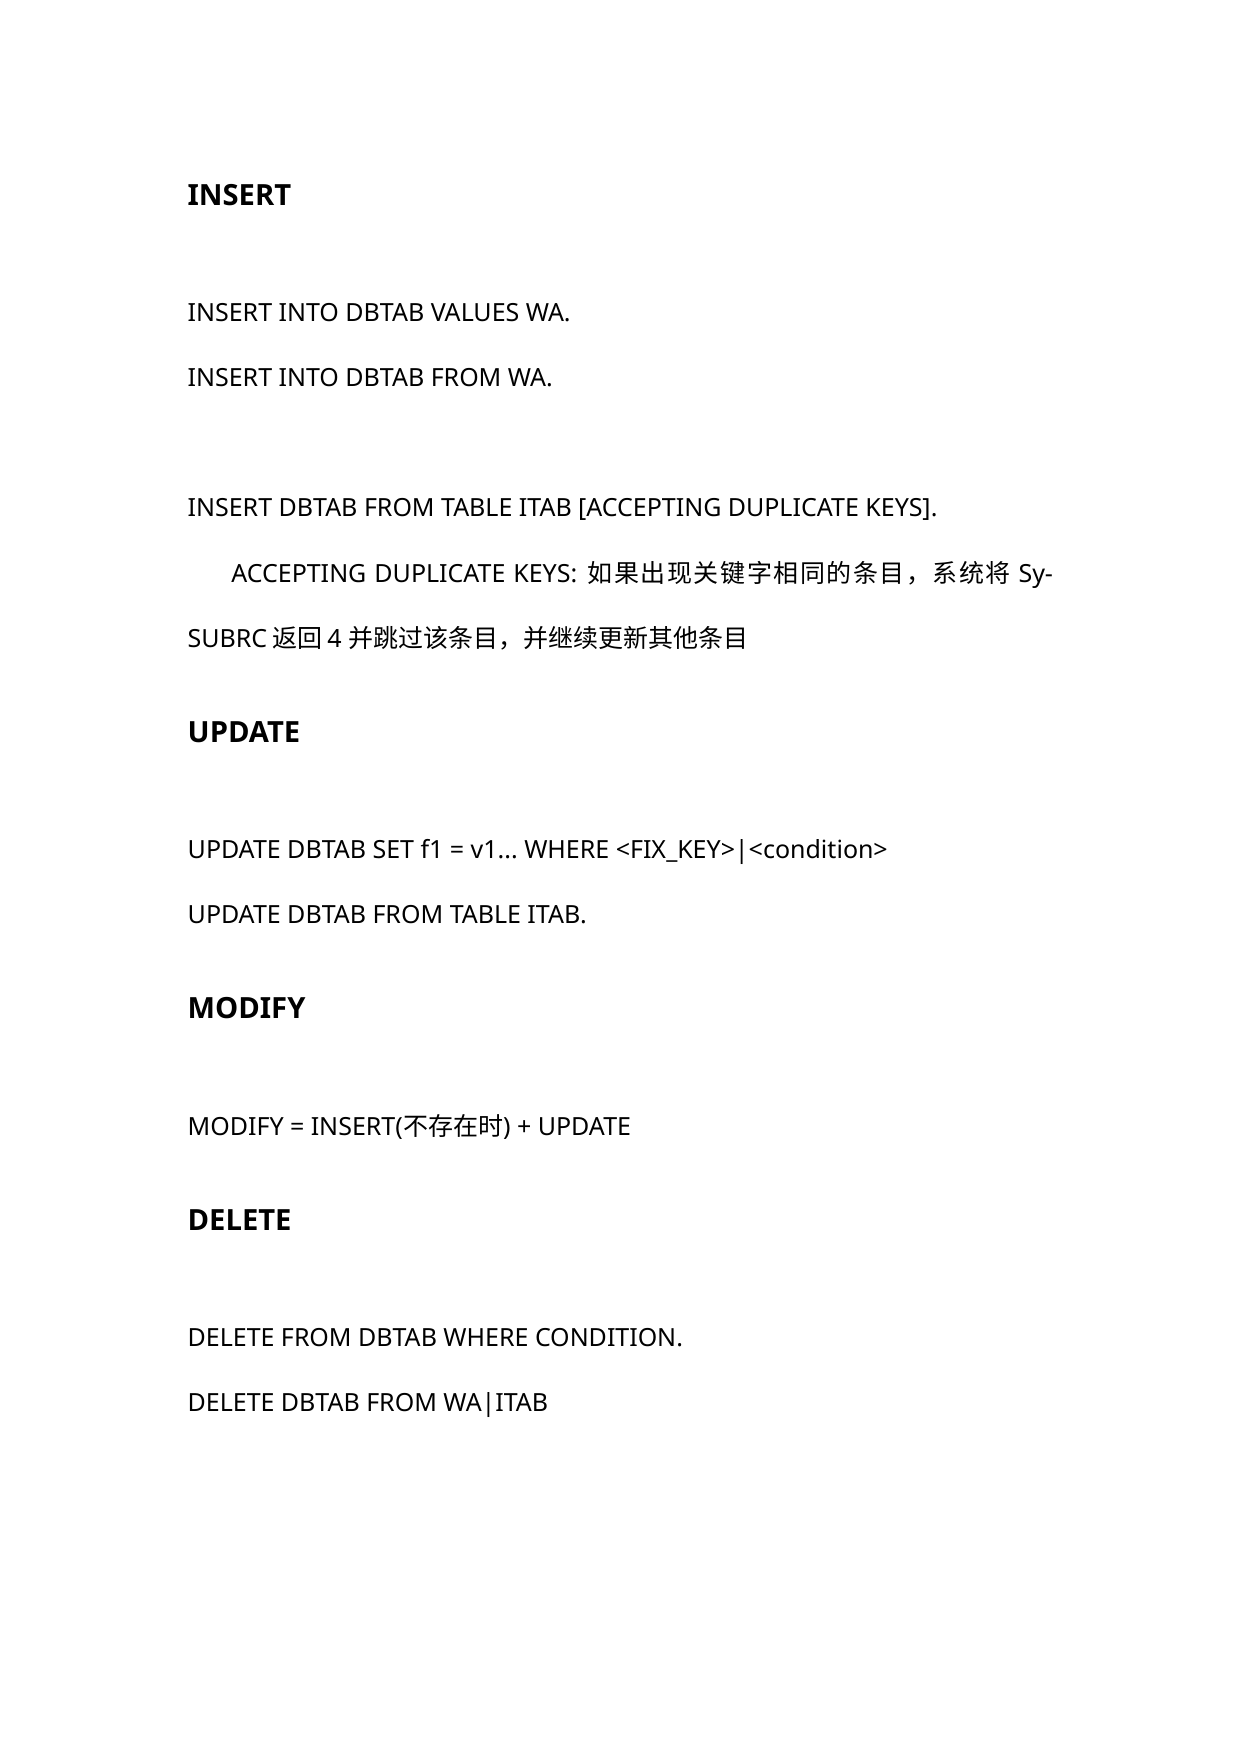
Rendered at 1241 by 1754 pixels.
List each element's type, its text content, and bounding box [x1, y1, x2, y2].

text MODIFY = INSERT(不存在时) + UPDATE [187, 1092, 1053, 1157]
text INSERT INTO DBTAB VALUES WA. [187, 279, 1053, 344]
text ACCEPTING DUPLICATE KEYS: 如果出现关键字相同的条目，系统将Sy-SUBRC返回4 并跳过该条目，并继续更新其他条目 [187, 539, 1053, 669]
text DELETE DBTAB FROM WA|ITAB [187, 1369, 1053, 1434]
text UPDATE DBTAB FROM TABLE ITAB. [187, 881, 1053, 946]
subtitle DELETE [187, 1187, 1053, 1252]
subtitle INSERT [187, 162, 1053, 227]
subtitle UPDATE [187, 698, 1053, 763]
text DELETE FROM DBTAB WHERE CONDITION. [187, 1304, 1053, 1369]
text UPDATE DBTAB SET f1 = v1... WHERE <FIX_KEY>|<condition> [187, 816, 1053, 881]
subtitle MODIFY [187, 975, 1053, 1040]
text INSERT INTO DBTAB FROM WA. [187, 344, 1053, 409]
text INSERT DBTAB FROM TABLE ITAB [ACCEPTING DUPLICATE KEYS]. [187, 474, 1053, 539]
